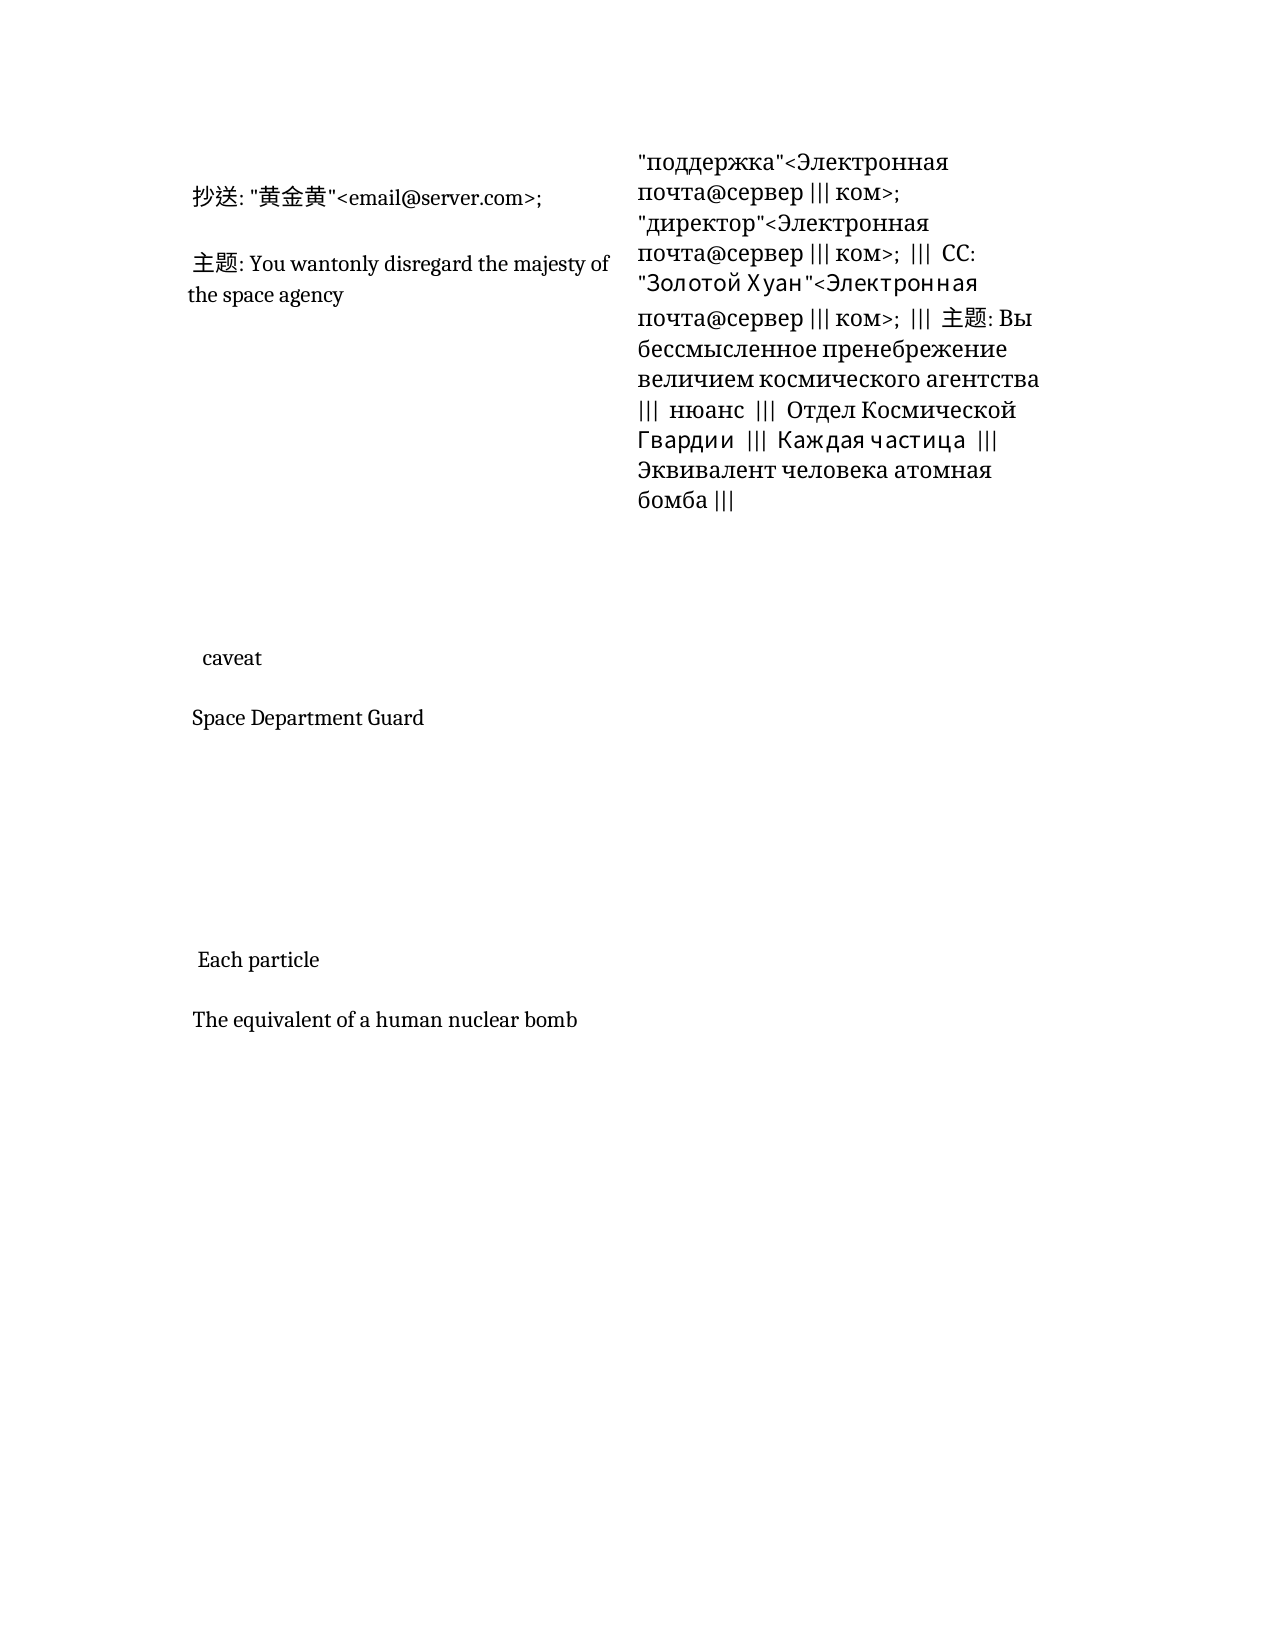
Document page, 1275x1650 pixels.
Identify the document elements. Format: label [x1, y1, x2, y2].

table_header [176, 150, 626, 1058]
table_header [626, 150, 1076, 1058]
